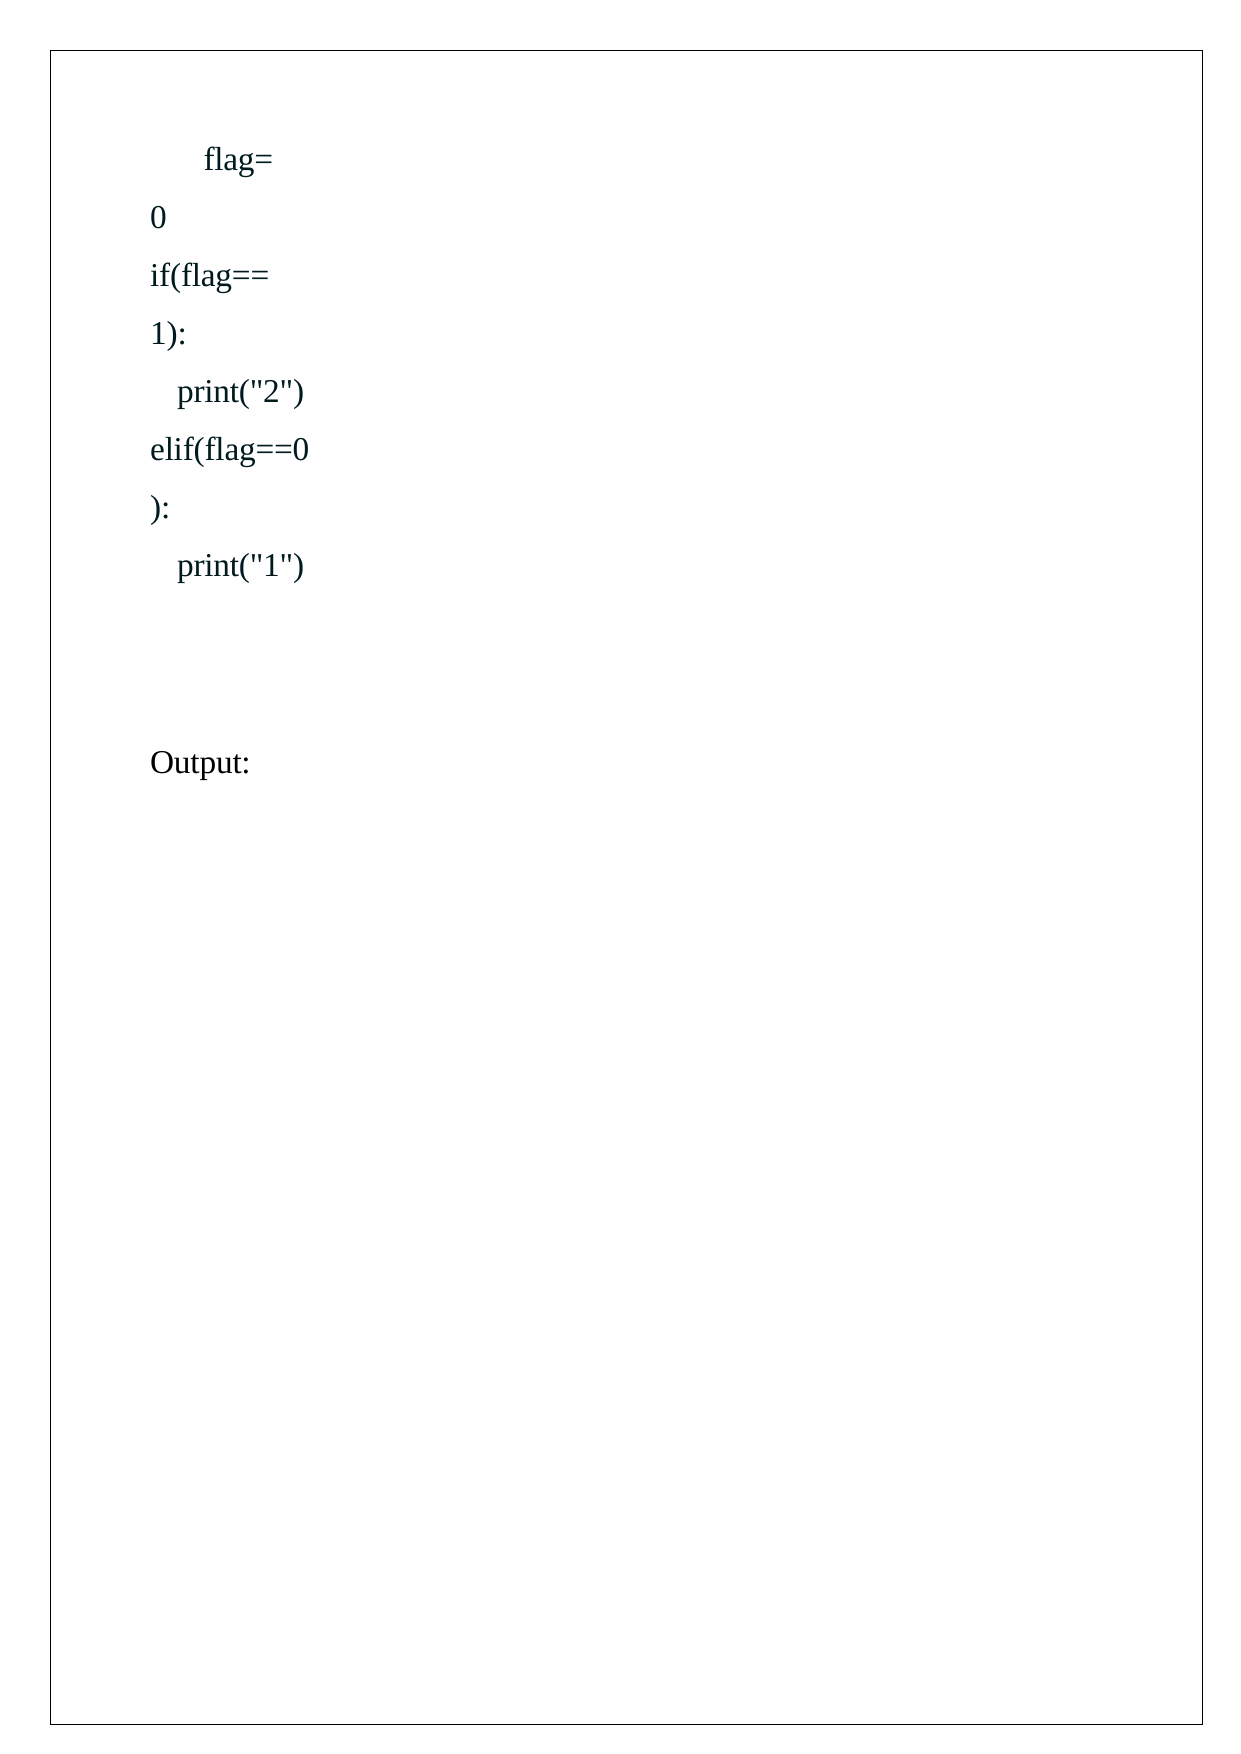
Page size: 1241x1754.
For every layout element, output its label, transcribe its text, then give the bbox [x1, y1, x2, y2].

text print("1") [177, 545, 1202, 583]
text print("2") elif(flag==0): [150, 371, 317, 525]
subtitle Output: [150, 742, 1202, 780]
text flag=0 if(flag==1): [150, 139, 273, 351]
